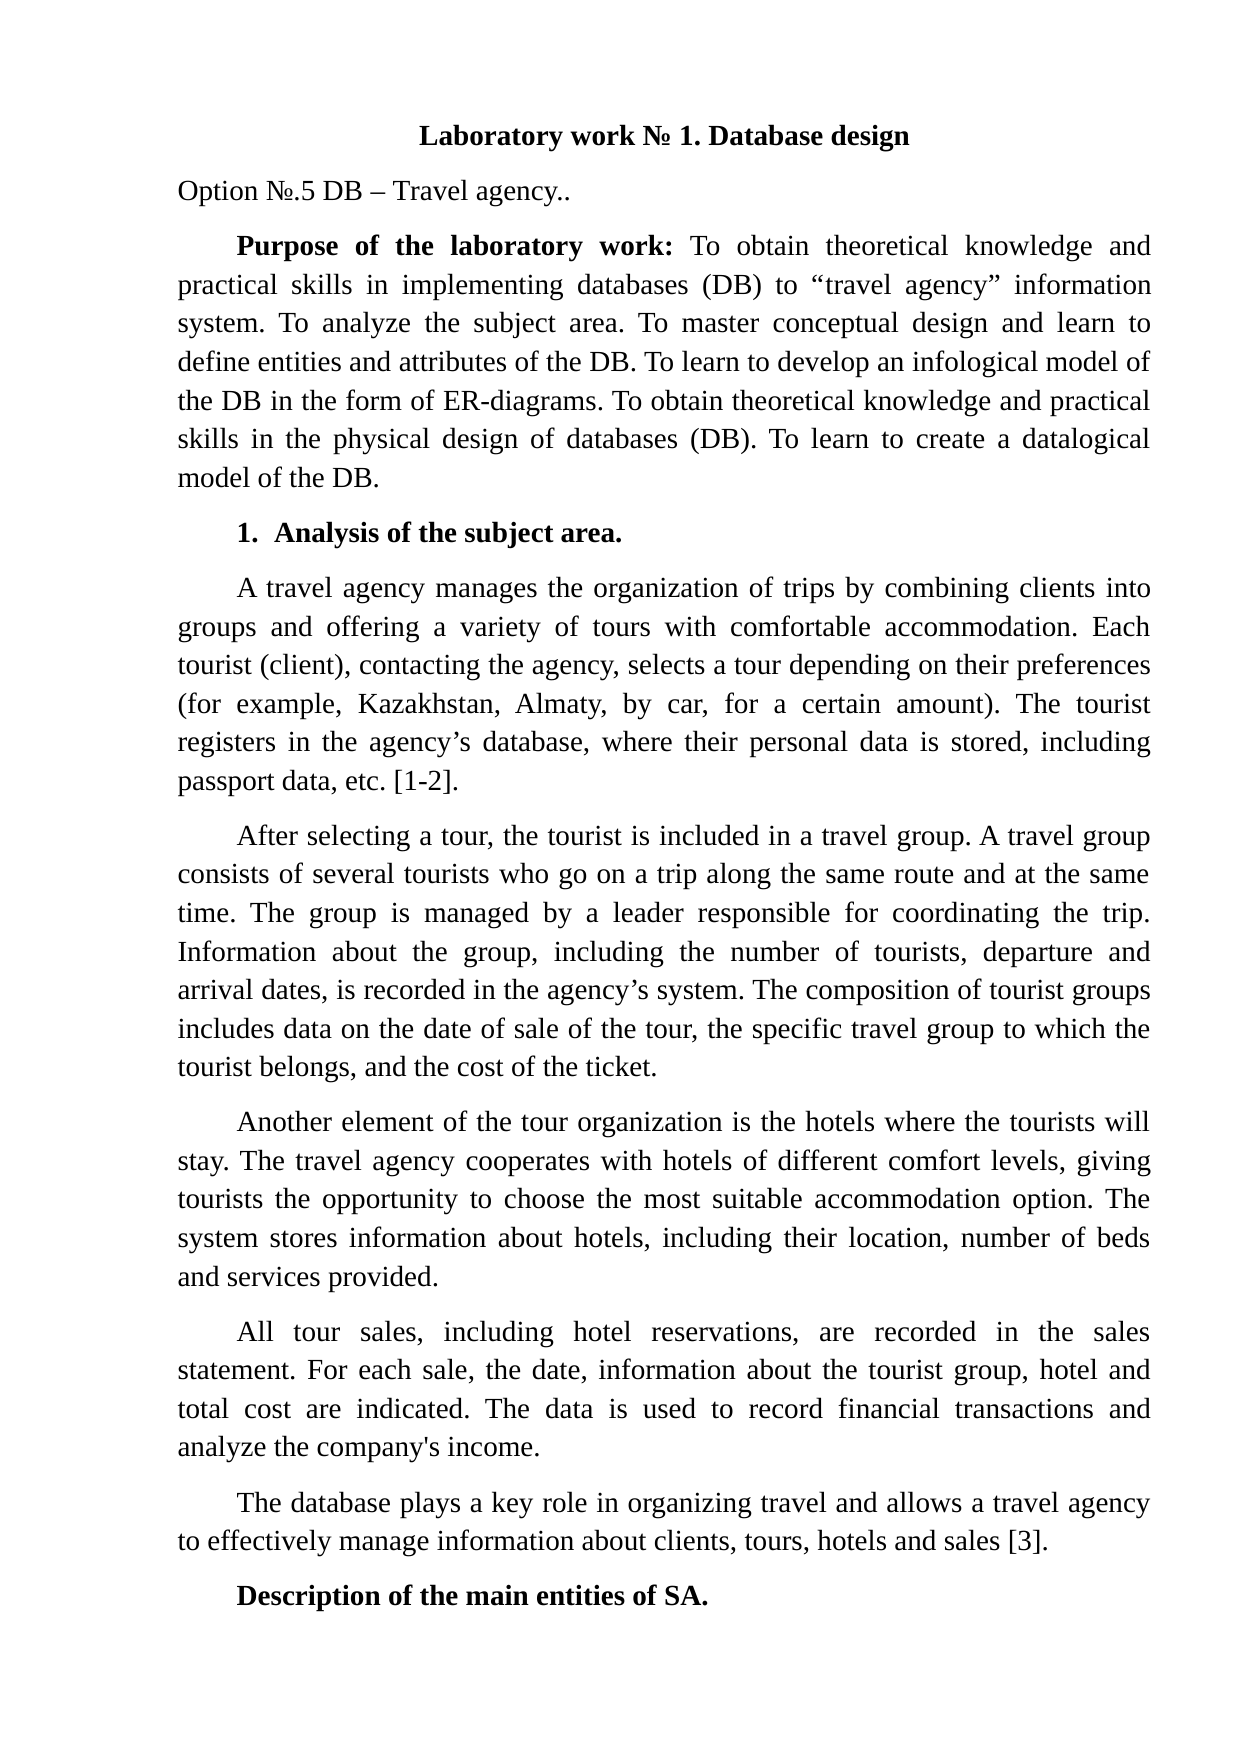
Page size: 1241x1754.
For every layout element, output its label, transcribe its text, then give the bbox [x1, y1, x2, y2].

text All tour sales, including hotel reservations, are recorded in the sales statement. For each sale, the date, information about the tourist group, hotel and total cost are indicated. The data is used to record financial transactions and analyze the company's income. [177, 1314, 1152, 1463]
list Analysis of the subject area. [236, 515, 1152, 548]
text A travel agency manages the organization of trips by combining clients into groups and offering a variety of tours with comfortable accommodation. Each tourist (client), contacting the agency, selects a tour depending on their preferences (for example, Kazakhstan, Almaty, by car, for a certain amount). The tourist registers in the agency’s database, where their personal data is stored, including passport data, etc. [1-2]. [177, 570, 1152, 796]
text Purpose of the laboratory work: To obtain theoretical knowledge and practical skills in implementing databases (DB) to “travel agency” information system. To analyze the subject area. To master conceptual design and learn to define entities and attributes of the DB. To learn to develop an infological model of the DB in the form of ER-diagrams. To obtain theoretical knowledge and practical skills in the physical design of databases (DB). To learn to create a datalogical model of the DB. [177, 228, 1152, 493]
text Description of the main entities of SA. [177, 1578, 1152, 1612]
text The database plays a key role in organizing travel and allows a travel agency to effectively manage information about clients, tours, hotels and sales [3]. [177, 1485, 1152, 1557]
text After selecting a tour, the tourist is included in a travel group. A travel group consists of several tourists who go on a trip along the same route and at the same time. The group is managed by a leader responsible for coordinating the trip. Information about the group, including the number of tourists, departure and arrival dates, is recorded in the agency’s system. The composition of tourist groups includes data on the date of sale of the tour, the specific travel group to which the tourist belongs, and the cost of the ticket. [177, 818, 1152, 1083]
text Laboratory work № 1. Database design [177, 118, 1152, 152]
text Another element of the tour organization is the hotels where the tourists will stay. The travel agency cooperates with hotels of different comfort levels, giving tourists the opportunity to choose the most suitable accommodation option. The system stores information about hotels, including their location, number of beds and services provided. [177, 1104, 1152, 1292]
text Option №.5 DB – Travel agency.. [177, 173, 1152, 207]
